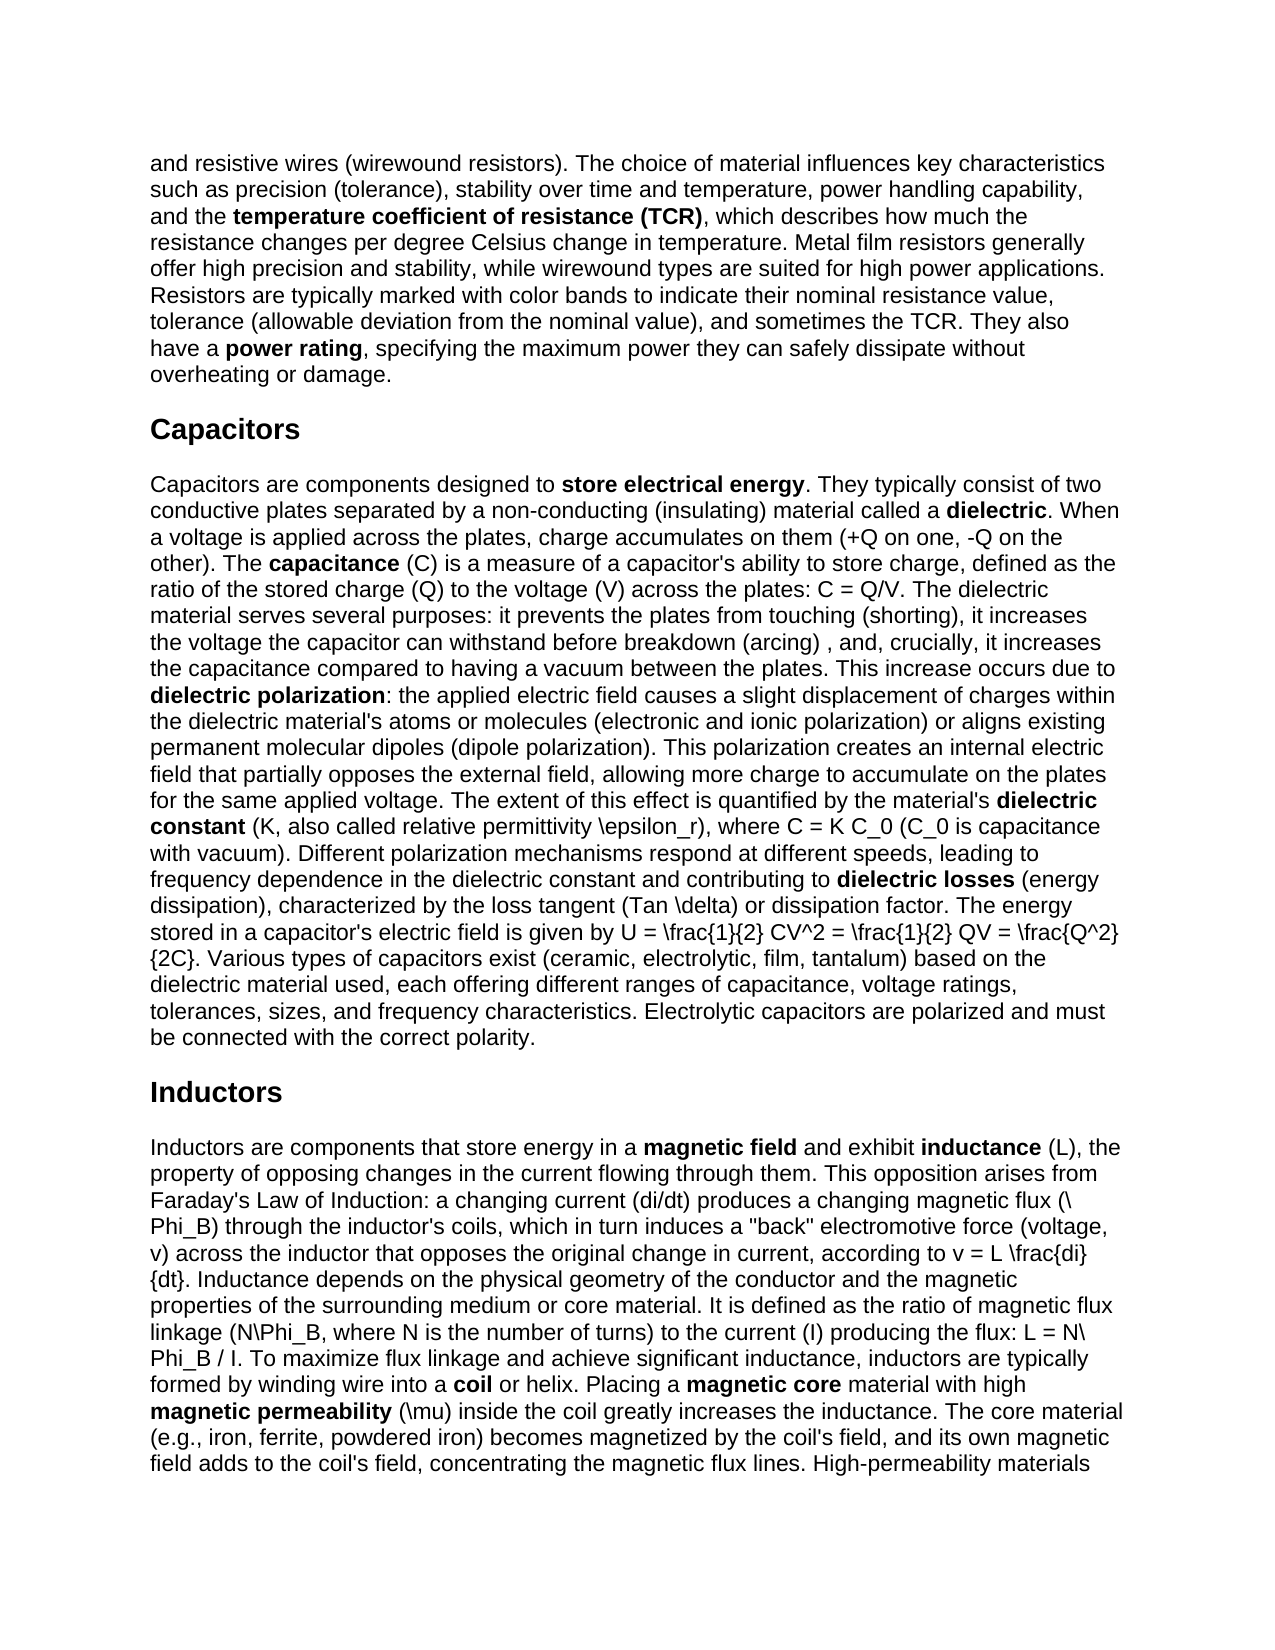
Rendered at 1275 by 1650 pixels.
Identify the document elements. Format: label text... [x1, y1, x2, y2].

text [150, 150, 1125, 387]
subtitle Inductors [150, 1076, 1125, 1109]
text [150, 1134, 1125, 1477]
text Capacitors are components designed to store electrical energy. They typically consist of two conductive plates separated by a non-conducting (insulating) material called a dielectric. When a voltage is applied across the plates, charge accumulates on them (+Q on one, -Q on the other). The capacitance (C) is a measure of a capacitor's ability to store charge, defined as the ratio of the stored charge (Q) to the voltage (V) across the plates: C = Q/V. The dielectric material serves several purposes: it prevents the plates from touching (shorting), it increases the voltage the capacitor can withstand before breakdown (arcing) , and, crucially, it increases the capacitance compared to having a vacuum between the plates. This increase occurs due to dielectric polarization: the applied electric field causes a slight displacement of charges within the dielectric material's atoms or molecules (electronic and ionic polarization) or aligns existing permanent molecular dipoles (dipole polarization). This polarization creates an internal electric field that partially opposes the external field, allowing more charge to accumulate on the plates for the same applied voltage. The extent of this effect is quantified by the material's dielectric constant (K, also called relative permittivity \epsilon_r), where C = K C_0 (C_0 is capacitance with vacuum). Different polarization mechanisms respond at different speeds, leading to frequency dependence in the dielectric constant and contributing to dielectric losses (energy dissipation), characterized by the loss tangent (Tan \delta) or dissipation factor. The energy stored in a capacitor's electric field is given by U = \frac{1}{2} CV^2 = \frac{1}{2} QV = \frac{Q^2}{2C}. Various types of capacitors exist (ceramic, electrolytic, film, tantalum) based on the dielectric material used, each offering different ranges of capacitance, voltage ratings, tolerances, sizes, and frequency characteristics. Electrolytic capacitors are polarized and must be connected with the correct polarity. [150, 471, 1125, 1051]
subtitle Capacitors [150, 412, 1125, 446]
